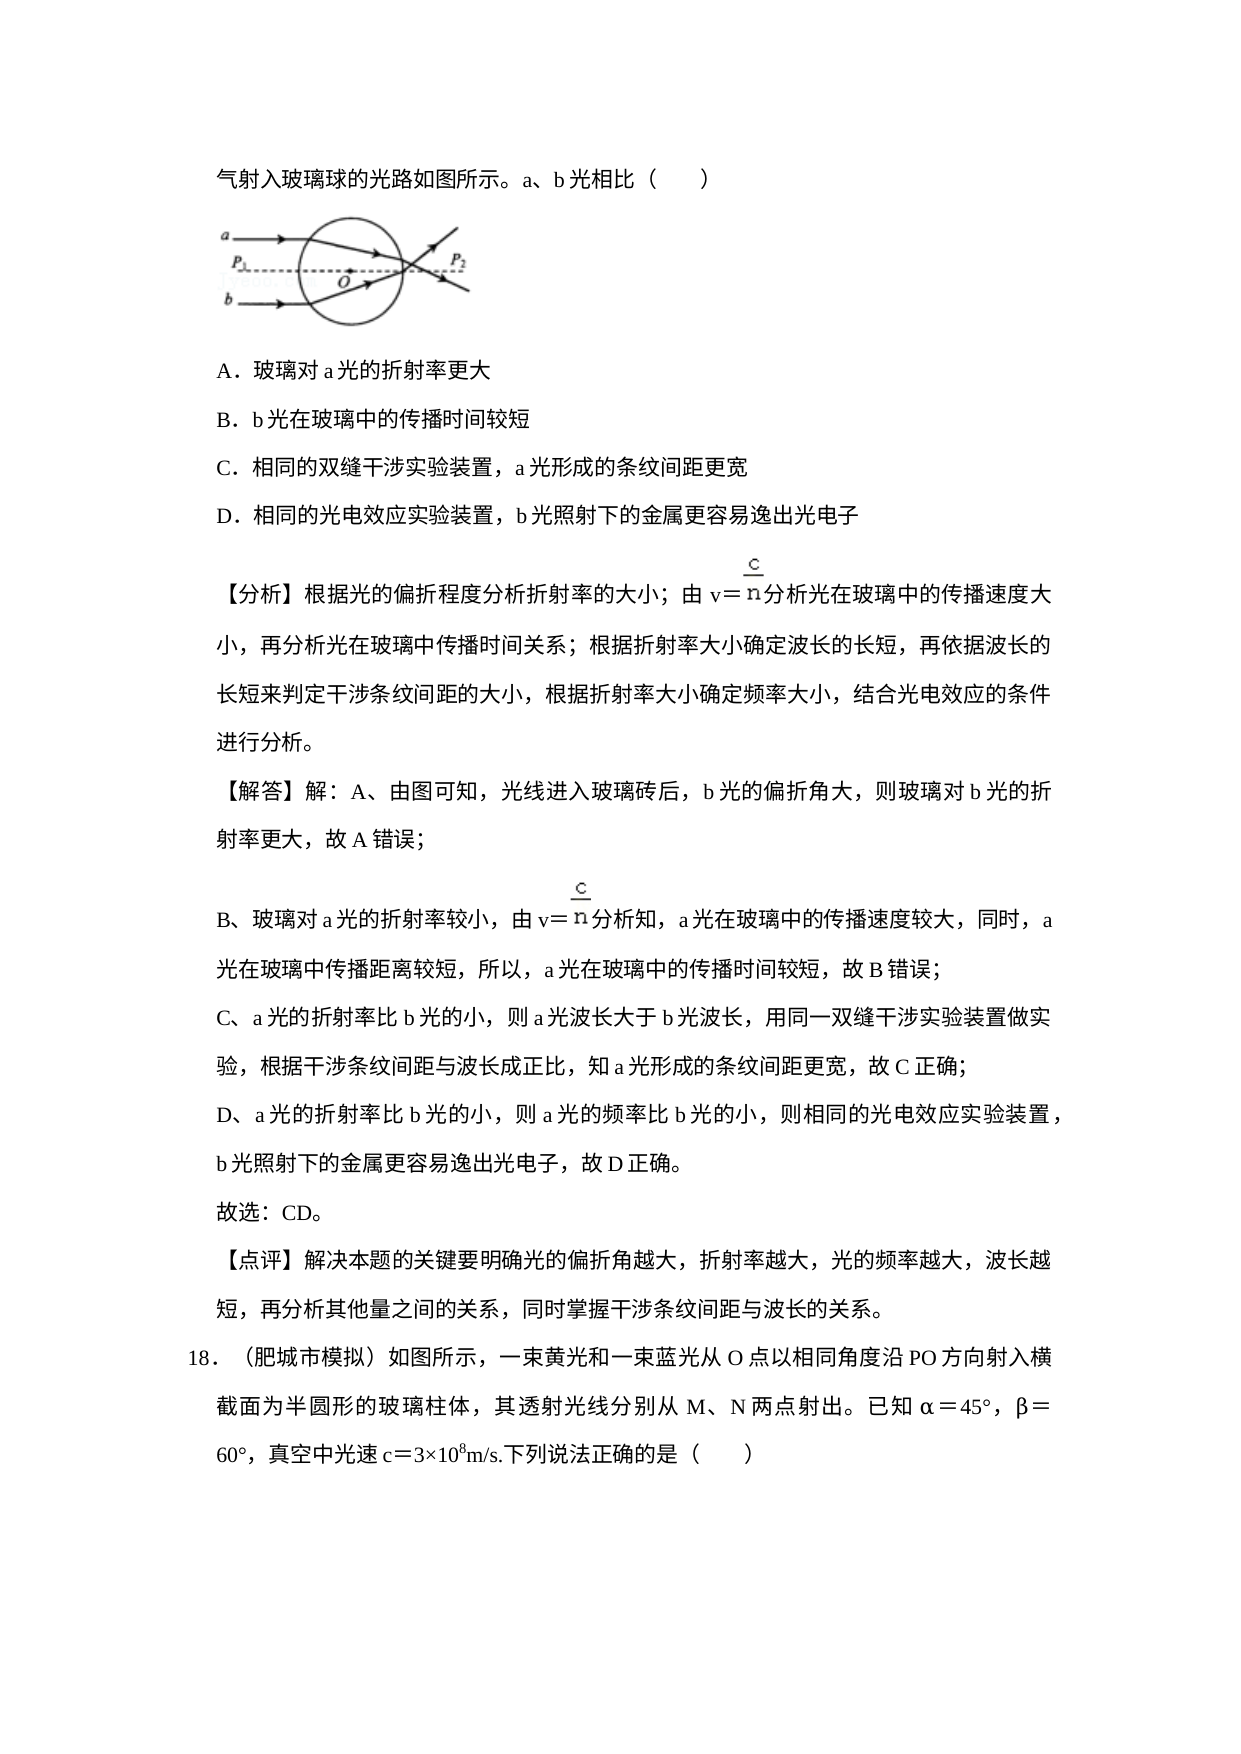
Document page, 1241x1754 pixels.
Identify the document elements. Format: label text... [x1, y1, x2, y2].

text 【点评】解决本题的关键要明确光的偏折角越大，折射率越大，光的频率越大，波长越短，再分析其他量之间的关系，同时掌握干涉条纹间距与波长的关系。 [216, 1242, 1053, 1324]
picture [216, 210, 476, 331]
text C．相同的双缝干涉实验装置，a光形成的条纹间距更宽 [187, 449, 1053, 482]
text A．玻璃对a光的折射率更大 [187, 353, 1053, 385]
picture [570, 872, 591, 927]
text 【分析】根据光的偏折程度分析折射率的大小；由v＝分析光在玻璃中的传播速度大小，再分析光在玻璃中传播时间关系；根据折射率大小确定波长的长短，再依据波长的长短来判定干涉条纹间距的大小，根据折射率大小确定频率大小，结合光电效应的条件进行分析。 [216, 546, 1053, 757]
text 故选：CD。 [216, 1194, 1053, 1227]
text C、a光的折射率比b光的小，则a光波长大于b光波长，用同一双缝干涉实验装置做实验，根据干涉条纹间距与波长成正比，知a光形成的条纹间距更宽，故C正确； [216, 1000, 1053, 1081]
text B．b光在玻璃中的传播时间较短 [187, 401, 1053, 434]
text D．相同的光电效应实验装置，b光照射下的金属更容易逸出光电子 [187, 498, 1053, 530]
picture [743, 548, 764, 603]
text 18．（肥城市模拟）如图所示，一束黄光和一束蓝光从O点以相同角度沿PO方向射入横截面为半圆形的玻璃柱体，其透射光线分别从M、N两点射出。已知α＝45°，β＝60°，真空中光速c＝3×108m/s.下列说法正确的是（ ） [187, 1339, 1053, 1469]
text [187, 162, 1053, 194]
text 【解答】解：A、由图可知，光线进入玻璃砖后，b光的偏折角大，则玻璃对b光的折射率更大，故A错误； [216, 773, 1053, 854]
text B、玻璃对a光的折射率较小，由v＝分析知，a光在玻璃中的传播速度较大，同时，a光在玻璃中传播距离较短，所以，a光在玻璃中的传播时间较短，故B错误； [216, 870, 1053, 984]
text D、a光的折射率比b光的小，则a光的频率比b光的小，则相同的光电效应实验装置，b光照射下的金属更容易逸出光电子，故D正确。 [216, 1097, 1053, 1178]
